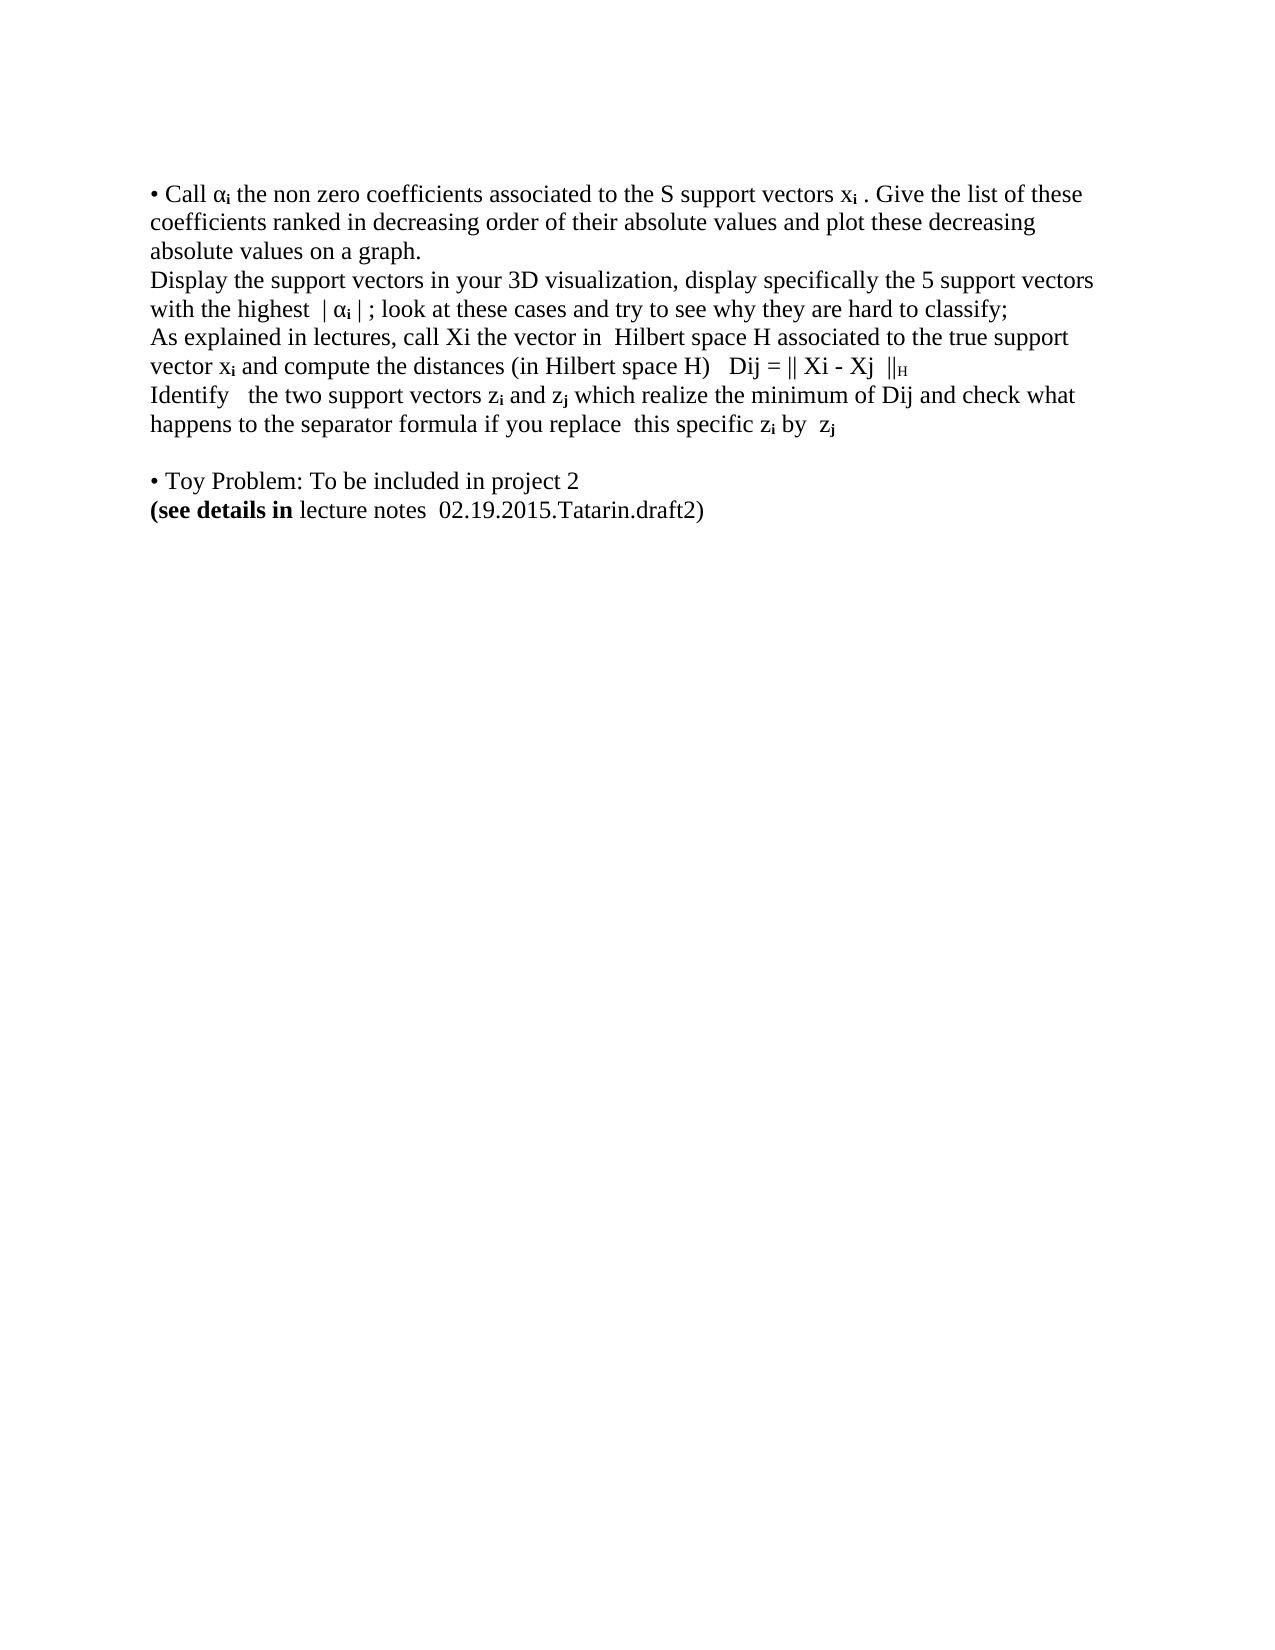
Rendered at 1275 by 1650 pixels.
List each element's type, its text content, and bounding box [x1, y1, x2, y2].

text Identify the two support vectors zi and zj which realize the minimum of Dij and check what happens to the separator formula if you replace this specific zi by zj [150, 380, 1125, 437]
text As explained in lectures, call Xi the vector in Hilbert space H associated to the true support vector xi and compute the distances (in Hilbert space H) Dij = || Xi - Xj ||H [150, 322, 1125, 380]
text (see details in lecture notes 02.19.2015.Tatarin.draft2) [150, 495, 1125, 524]
text • Toy Problem: To be included in project 2 [150, 466, 1125, 495]
text Display the support vectors in your 3D visualization, display specifically the 5 support vectors with the highest | αi | ; look at these cases and try to see why they are hard to classify; [150, 265, 1125, 322]
text • Call αi the non zero coefficients associated to the S support vectors xi . Give the list of these coefficients ranked in decreasing order of their absolute values and plot these decreasing absolute values on a graph. [150, 179, 1125, 265]
